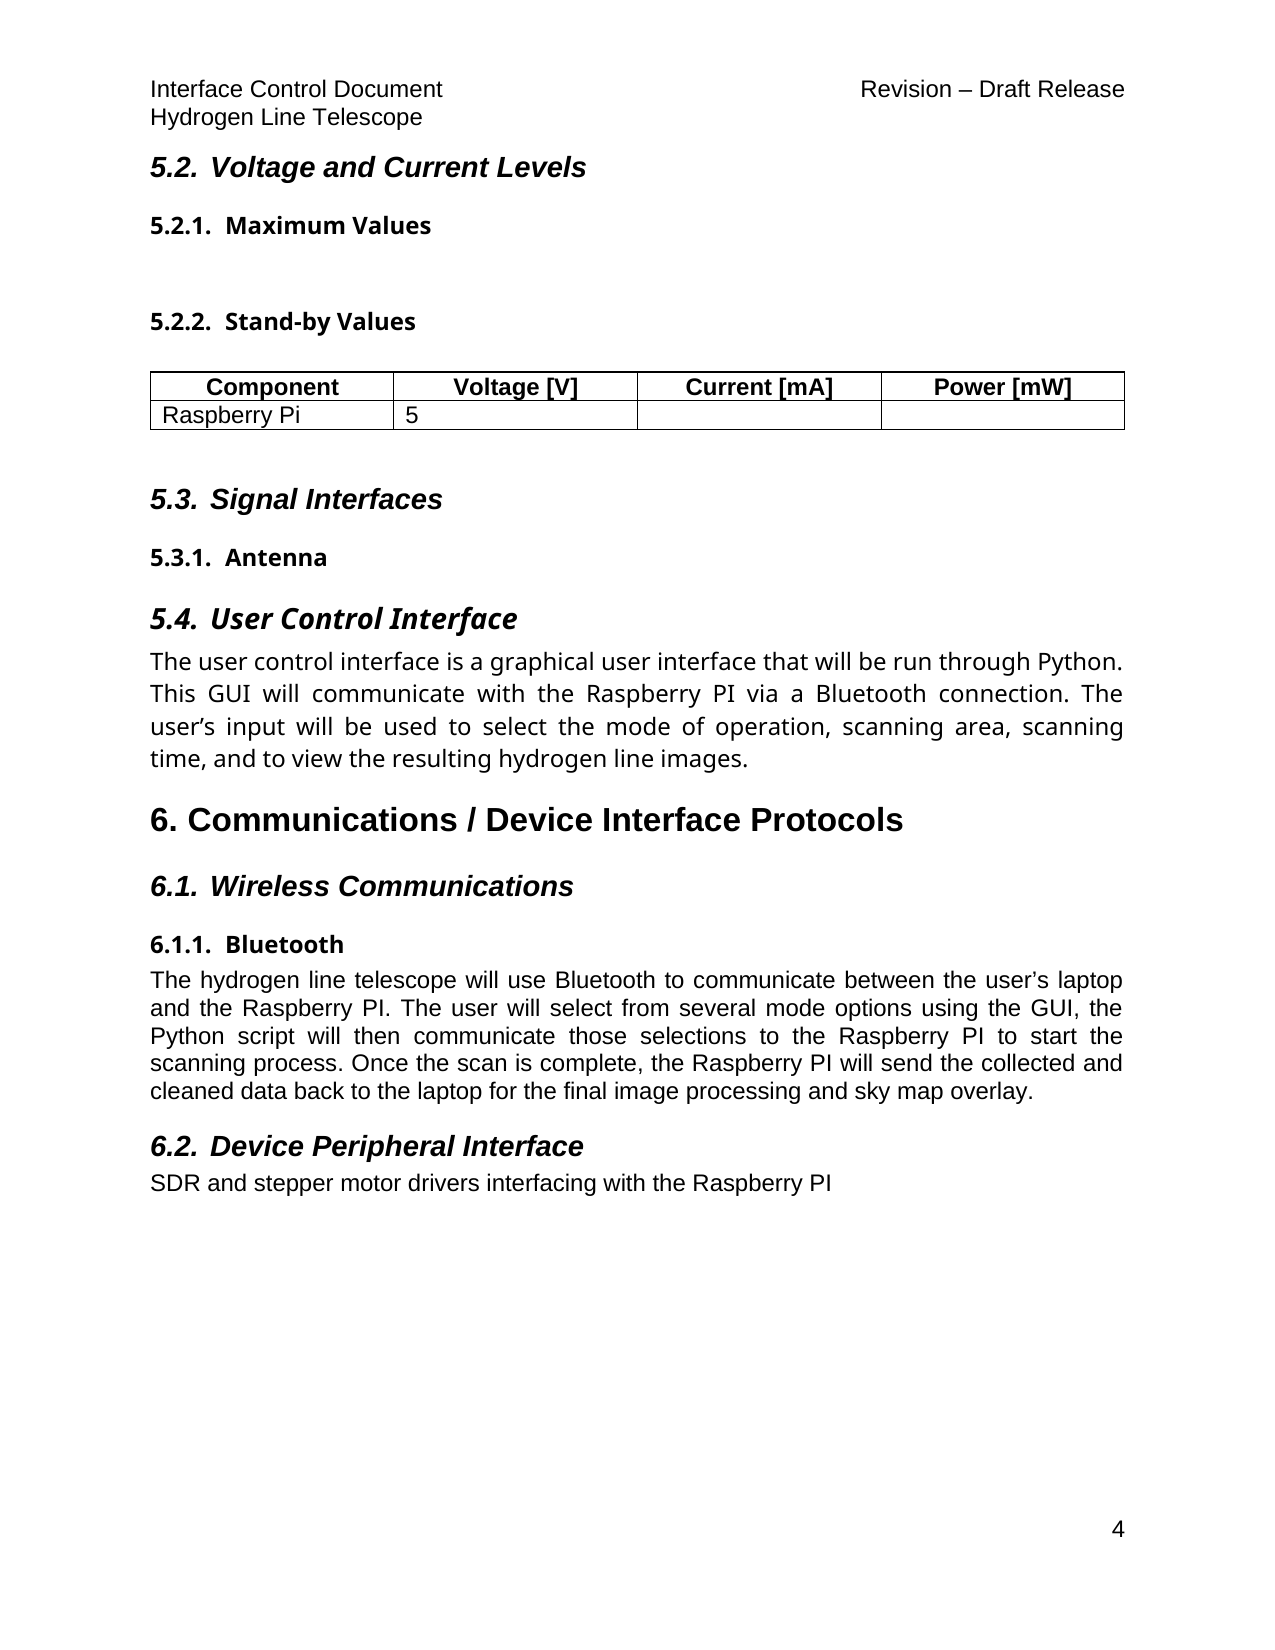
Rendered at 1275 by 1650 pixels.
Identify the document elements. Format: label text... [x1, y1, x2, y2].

table_cell [638, 401, 881, 429]
table_cell 5 [394, 401, 637, 429]
table_header Component [151, 373, 393, 400]
table_header Power [mW] [882, 373, 1124, 400]
subtitle Antenna [150, 541, 1125, 573]
text The hydrogen line telescope will use Bluetooth to communicate between the user’s laptop and the Raspberry PI. The user will select from several mode options using the GUI, the Python script will then communicate those selections to the Raspberry PI to start the scanning process. Once the scan is complete, the Raspberry PI will send the collected and cleaned data back to the laptop for the final image processing and sky map overlay. [150, 966, 1125, 1104]
subtitle Device Peripheral Interface [150, 1129, 1125, 1163]
text The user control interface is a graphical user interface that will be run through Python. This GUI will communicate with the Raspberry PI via a Bluetooth connection. The user’s input will be used to select the mode of operation, scanning area, scanning time, and to view the resulting hydrogen line images. [150, 644, 1125, 775]
subtitle Signal Interfaces [150, 482, 1125, 516]
subtitle User Control Interface [150, 598, 1125, 638]
subtitle Maximum Values [150, 208, 1125, 241]
text SDR and stepper motor drivers interfacing with the Raspberry PI [150, 1169, 1125, 1197]
table_header Current [mA] [638, 373, 881, 400]
subtitle Bluetooth [150, 928, 1125, 960]
subtitle Voltage and Current Levels [150, 150, 1125, 183]
subtitle Wireless Communications [150, 869, 1125, 903]
table_header Voltage [V] [394, 373, 637, 400]
subtitle Stand-by Values [150, 305, 1125, 338]
table_cell Raspberry Pi [151, 401, 393, 429]
table_cell [882, 401, 1124, 429]
subtitle Communications / Device Interface Protocols [150, 800, 1125, 838]
